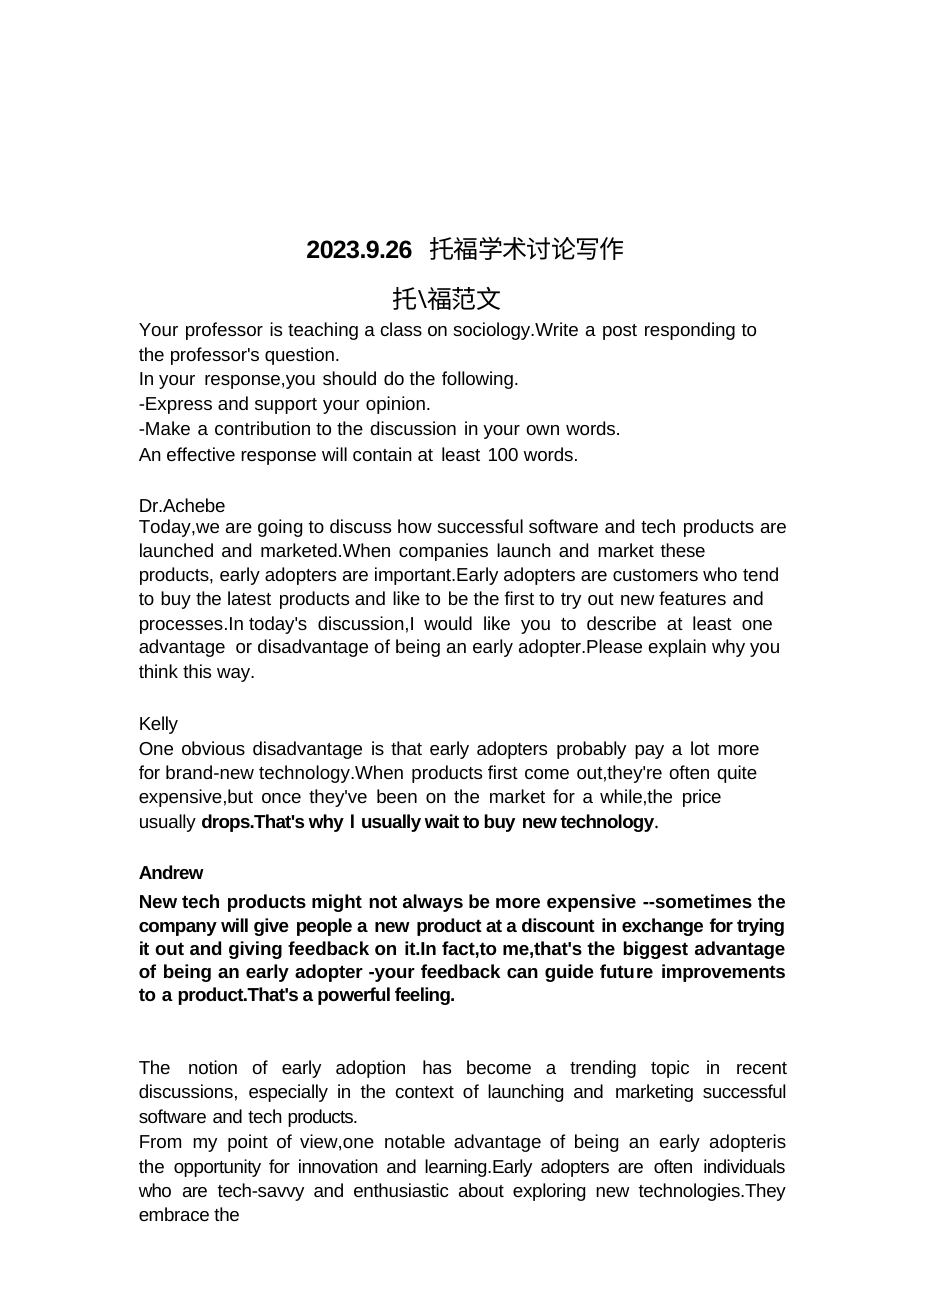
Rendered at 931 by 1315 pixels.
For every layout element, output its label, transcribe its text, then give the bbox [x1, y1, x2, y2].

text Today,we are going to discuss how successful software and tech products are launched and marketed.When companies launch and market these products, early adopters are important.Early adopters are customers who tend to buy the latest products and like to be the first to try out new features and processes.In today's discussion,I would like you to describe at least one advantage or disadvantage of being an early adopter.Please explain why you think this way. [138, 516, 787, 682]
text New tech products might not always be more expensive --sometimes the company will give people a new product at a discount in exchange for trying it out and giving feedback on it.In fact,to me,that's the biggest advantage of being an early adopter -your feedback can guide future improvements to a product.That's a powerful feeling. [138, 891, 786, 1006]
text Your professor is teaching a class on sociology.Write a post responding to the professor's question. [138, 319, 788, 366]
text An effective response will contain at least 100 words. [138, 444, 791, 469]
text In your response,you should do the following. [138, 369, 791, 394]
text 托\福范文 [393, 283, 791, 314]
text From my point of view,one notable advantage of being an early adopteris the opportunity for innovation and learning.Early adopters are often individuals who are tech-savvy and enthusiastic about exploring new technologies.They embrace the [138, 1131, 786, 1226]
text Dr.Achebe [138, 499, 791, 516]
text -Make a contribution to the discussion in your own words. [138, 419, 791, 444]
text Andrew [138, 866, 791, 883]
text expensive,but once they've been on the market for a while,the price usually drops.That's why l usually wait to buy new technology. [138, 786, 786, 834]
text -Express and support your opinion. [138, 394, 791, 419]
text The notion of early adoption has become a trending topic in recent discussions, especially in the context of launching and marketing successful software and tech products. [138, 1057, 787, 1127]
text Kelly [138, 717, 791, 734]
text One obvious disadvantage is that early adopters probably pay a lot more for brand-new technology.When products first come out,they're often quite [138, 738, 785, 783]
text 2023.9.26 托福学术讨论写作 [306, 234, 791, 265]
